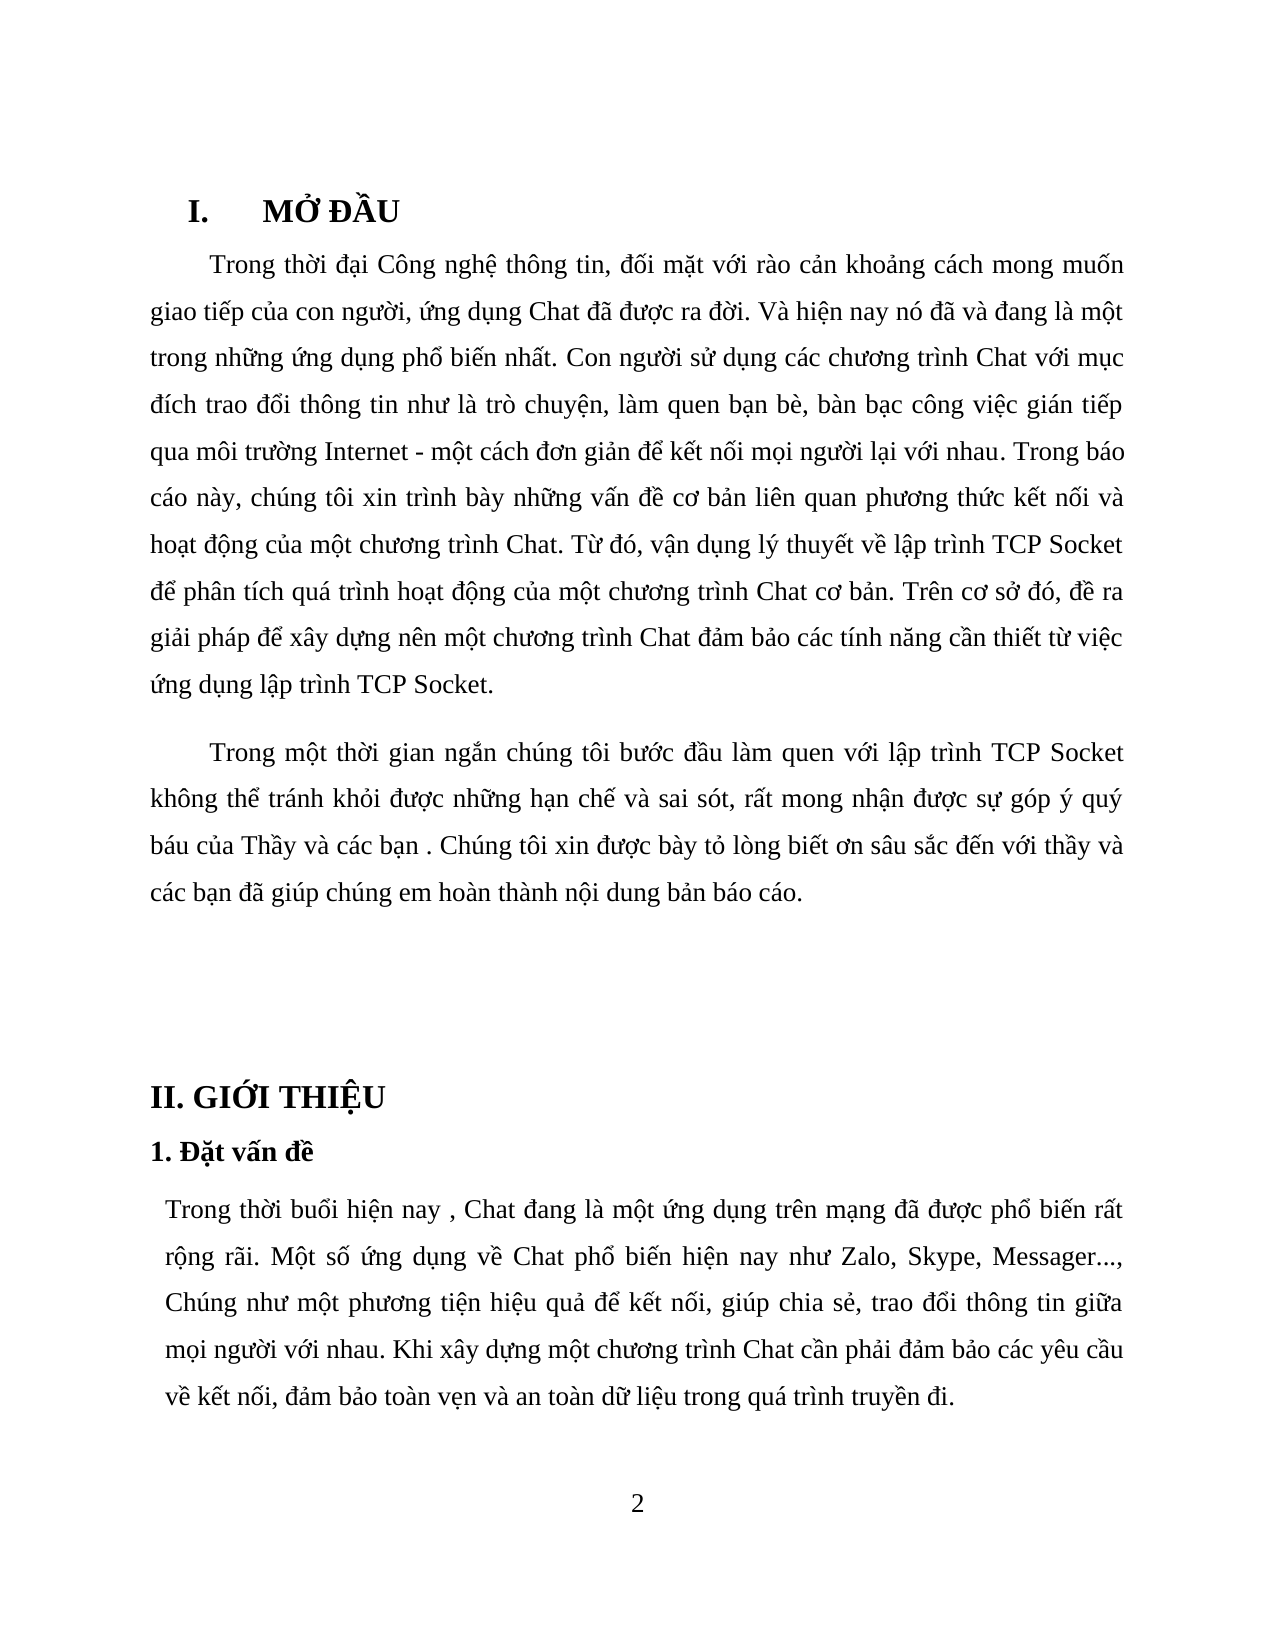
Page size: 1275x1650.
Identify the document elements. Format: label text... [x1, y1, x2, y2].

subtitle MỞ ĐẦU [187, 192, 1125, 230]
subtitle 1. Đặt vấn đề [150, 1134, 1125, 1167]
text Trong thời buổi hiện nay , Chat đang là một ứng dụng trên mạng đã được phổ biến rất rộng rãi. Một số ứng dụng về Chat phổ biến hiện nay như Zalo, Skype, Messager..., Chúng như một phương tiện hiệu quả để kết nối, giúp chia sẻ, trao đổi thông tin giữa mọi người với nhau. Khi xây dựng một chương trình Chat cần phải đảm bảo các yêu cầu về kết nối, đảm bảo toàn vẹn và an toàn dữ liệu trong quá trình truyền đi. [165, 1193, 1125, 1411]
text Trong một thời gian ngắn chúng tôi bước đầu làm quen với lập trình TCP Socket không thể tránh khỏi được những hạn chế và sai sót, rất mong nhận được sự góp ý quý báu của Thầy và các bạn . Chúng tôi xin được bày tỏ lòng biết ơn sâu sắc đến với thầy và các bạn đã giúp chúng em hoàn thành nội dung bản báo cáo. [150, 736, 1125, 907]
text Trong thời đại Công nghệ thông tin, đối mặt với rào cản khoảng cách mong muốn giao tiếp của con người, ứng dụng Chat đã được ra đời. Và hiện nay nó đã và đang là một trong những ứng dụng phổ biến nhất. Con người sử dụng các chương trình Chat với mục đích trao đổi thông tin như là trò chuyện, làm quen bạn bè, bàn bạc công việc gián tiếp qua môi trường Internet - một cách đơn giản để kết nối mọi người lại với nhau. Trong báo cáo này, chúng tôi xin trình bày những vấn đề cơ bản liên quan phương thức kết nối và hoạt động của một chương trình Chat. Từ đó, vận dụng lý thuyết về lập trình TCP Socket để phân tích quá trình hoạt động của một chương trình Chat cơ bản. Trên cơ sở đó, đề ra giải pháp để xây dựng nên một chương trình Chat đảm bảo các tính năng cần thiết từ việc ứng dụng lập trình TCP Socket. [150, 248, 1125, 699]
subtitle II. GIỚI THIỆU [150, 1077, 1125, 1116]
